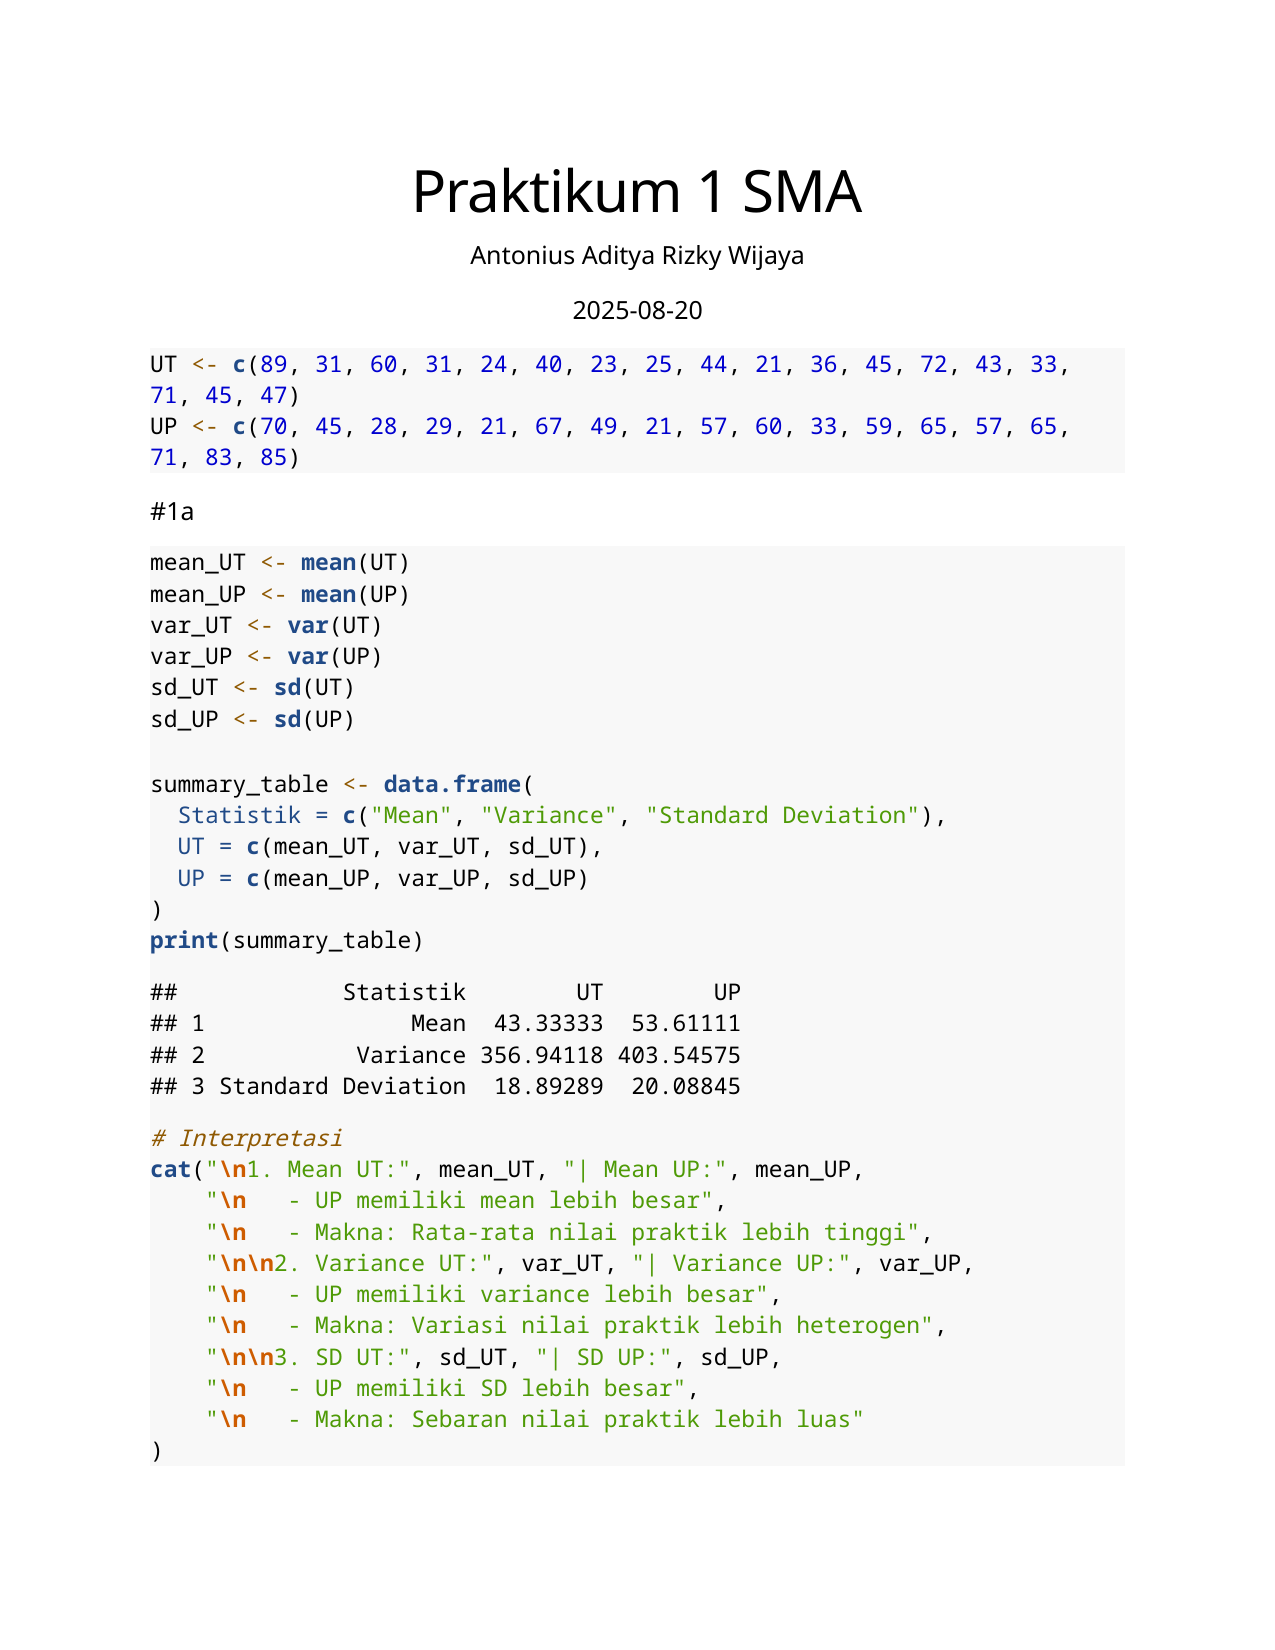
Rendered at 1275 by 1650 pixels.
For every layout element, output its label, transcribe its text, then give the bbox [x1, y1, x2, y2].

text 2025-08-20 [150, 293, 1125, 327]
text ## Statistik UT UP ## 1 Mean 43.33333 53.61111 ## 2 Variance 356.94118 403.54575 ## 3 Standard Deviation 18.89289 20.08845 [150, 976, 1125, 1101]
title Praktikum 1 SMA [150, 150, 1125, 229]
text #1a [150, 493, 1125, 527]
text UT <- c(89, 31, 60, 31, 24, 40, 23, 25, 44, 21, 36, 45, 72, 43, 33, 71, 45, 47) UP <- c(70, 45, 28, 29, 21, 67, 49, 21, 57, 60, 33, 59, 65, 57, 65, 71, 83, 85) [301, 348, 1125, 473]
text mean_UT <- mean(UT) mean_UP <- mean(UP) var_UT <- var(UT) var_UP <- var(UP) sd_UT <- sd(UT) sd_UP <- sd(UP) summary_table <- data.frame( Statistik = c("Mean", "Variance", "Standard Deviation"), UT = c(mean_UT, var_UT, sd_UT), UP = c(mean_UP, var_UP, sd_UP) ) print(summary_table) [150, 546, 1125, 955]
text Antonius Aditya Rizky Wijaya [150, 238, 1125, 272]
text # Interpretasi cat("\n1. Mean UT:", mean_UT, "| Mean UP:", mean_UP, "\n - UP memiliki mean lebih besar", "\n - Makna: Rata-rata nilai praktik lebih tinggi", "\n\n2. Variance UT:", var_UT, "| Variance UP:", var_UP, "\n - UP memiliki variance lebih besar", "\n - Makna: Variasi nilai praktik lebih heterogen", "\n\n3. SD UT:", sd_UT, "| SD UP:", sd_UP, "\n - UP memiliki SD lebih besar", "\n - Makna: Sebaran nilai praktik lebih luas" ) [150, 1122, 1125, 1466]
